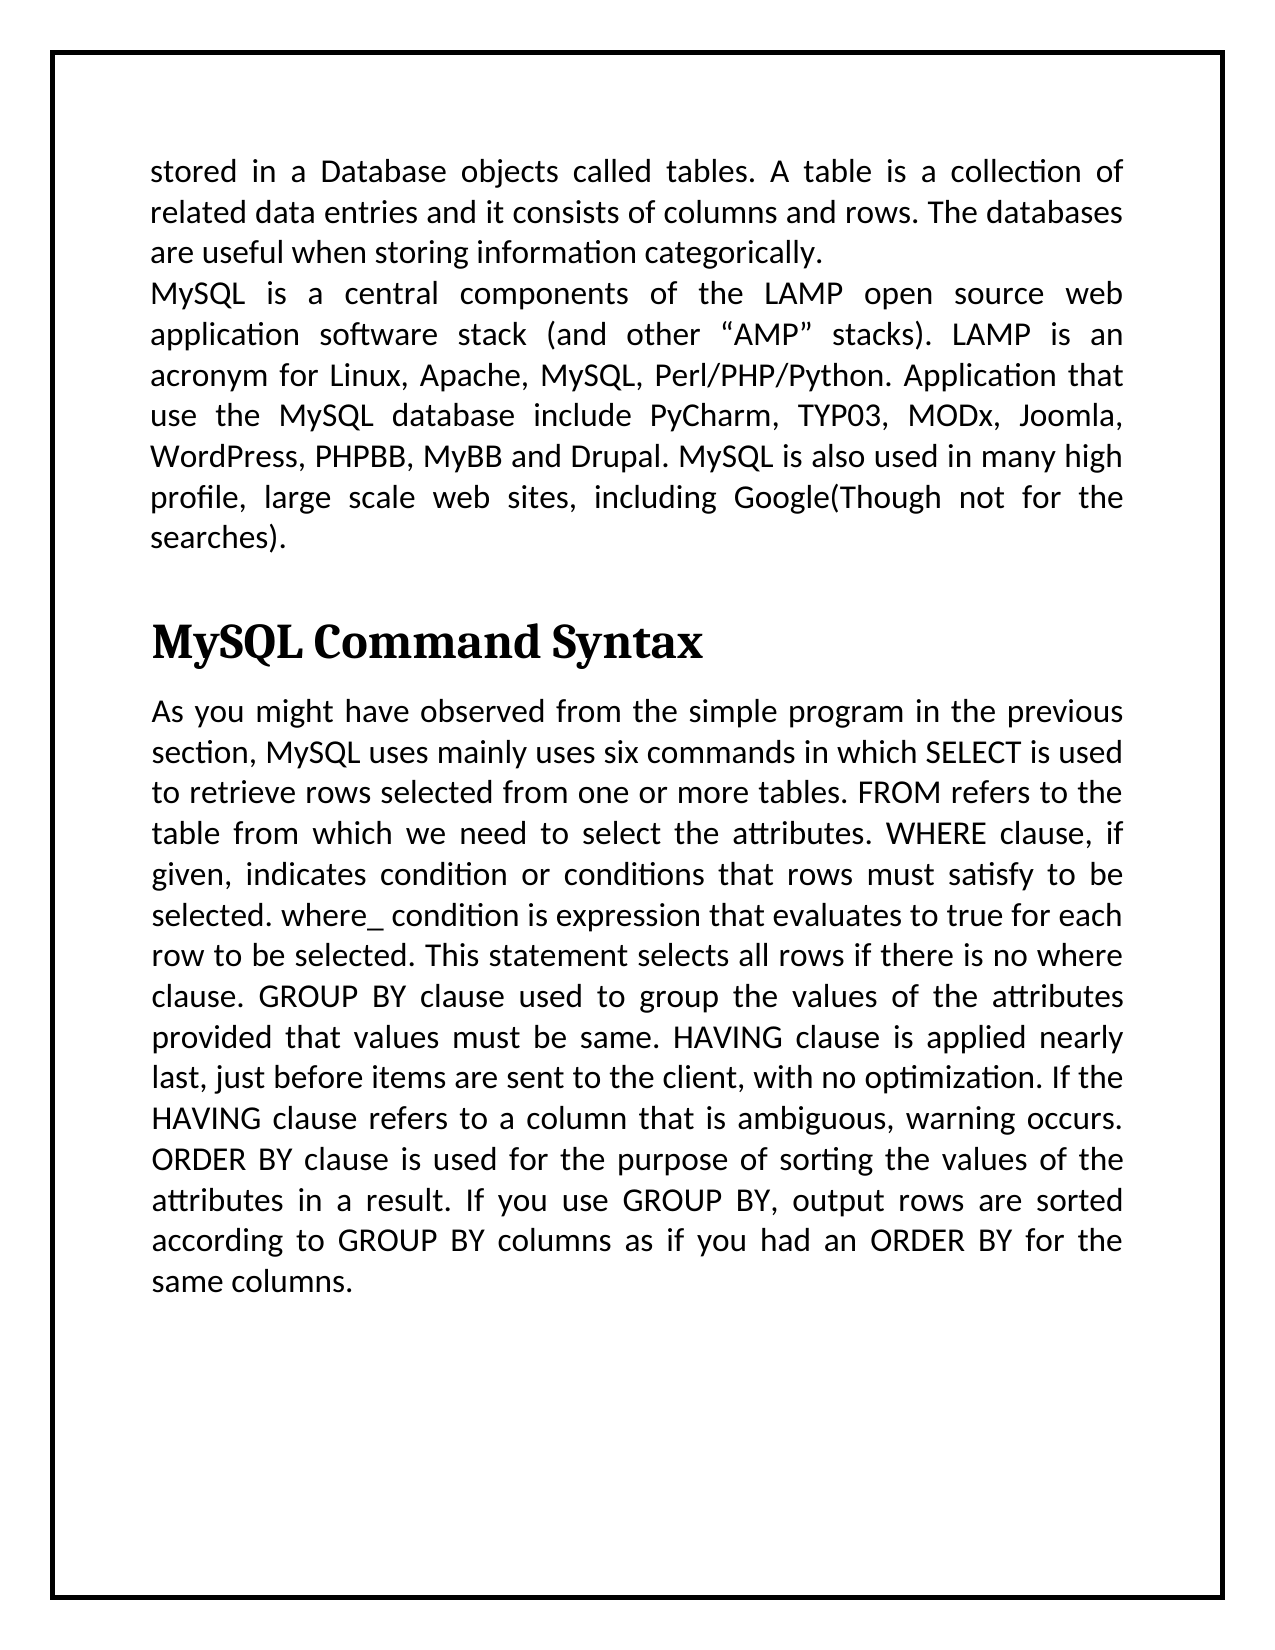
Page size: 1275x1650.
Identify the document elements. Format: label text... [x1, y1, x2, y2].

text MySQL is a central components of the LAMP open source web application software stack (and other “AMP” stacks). LAMP is an acronym for Linux, Apache, MySQL, Perl/PHP/Python. Application that use the MySQL database include PyCharm, TYP03, MODx, Joomla, WordPress, PHPBB, MyBB and Drupal. MySQL is also used in many high profile, large scale web sites, including Google(Though not for the searches). [150, 272, 1125, 557]
text MySQL Command Syntax [151, 613, 1125, 671]
text As you might have observed from the simple program in the previous section, MySQL uses mainly uses six commands in which SELECT is used to retrieve rows selected from one or more tables. FROM refers to the table from which we need to select the attributes. WHERE clause, if given, indicates condition or conditions that rows must satisfy to be selected. where_ condition is expression that evaluates to true for each row to be selected. This statement selects all rows if there is no where clause. GROUP BY clause used to group the values of the attributes provided that values must be same. HAVING clause is applied nearly last, just before items are sent to the client, with no optimization. If the HAVING clause refers to a column that is ambiguous, warning occurs. ORDER BY clause is used for the purpose of sorting the values of the attributes in a result. If you use GROUP BY, output rows are sorted according to GROUP BY columns as if you had an ORDER BY for the same columns. [151, 690, 1125, 1301]
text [150, 150, 1125, 272]
